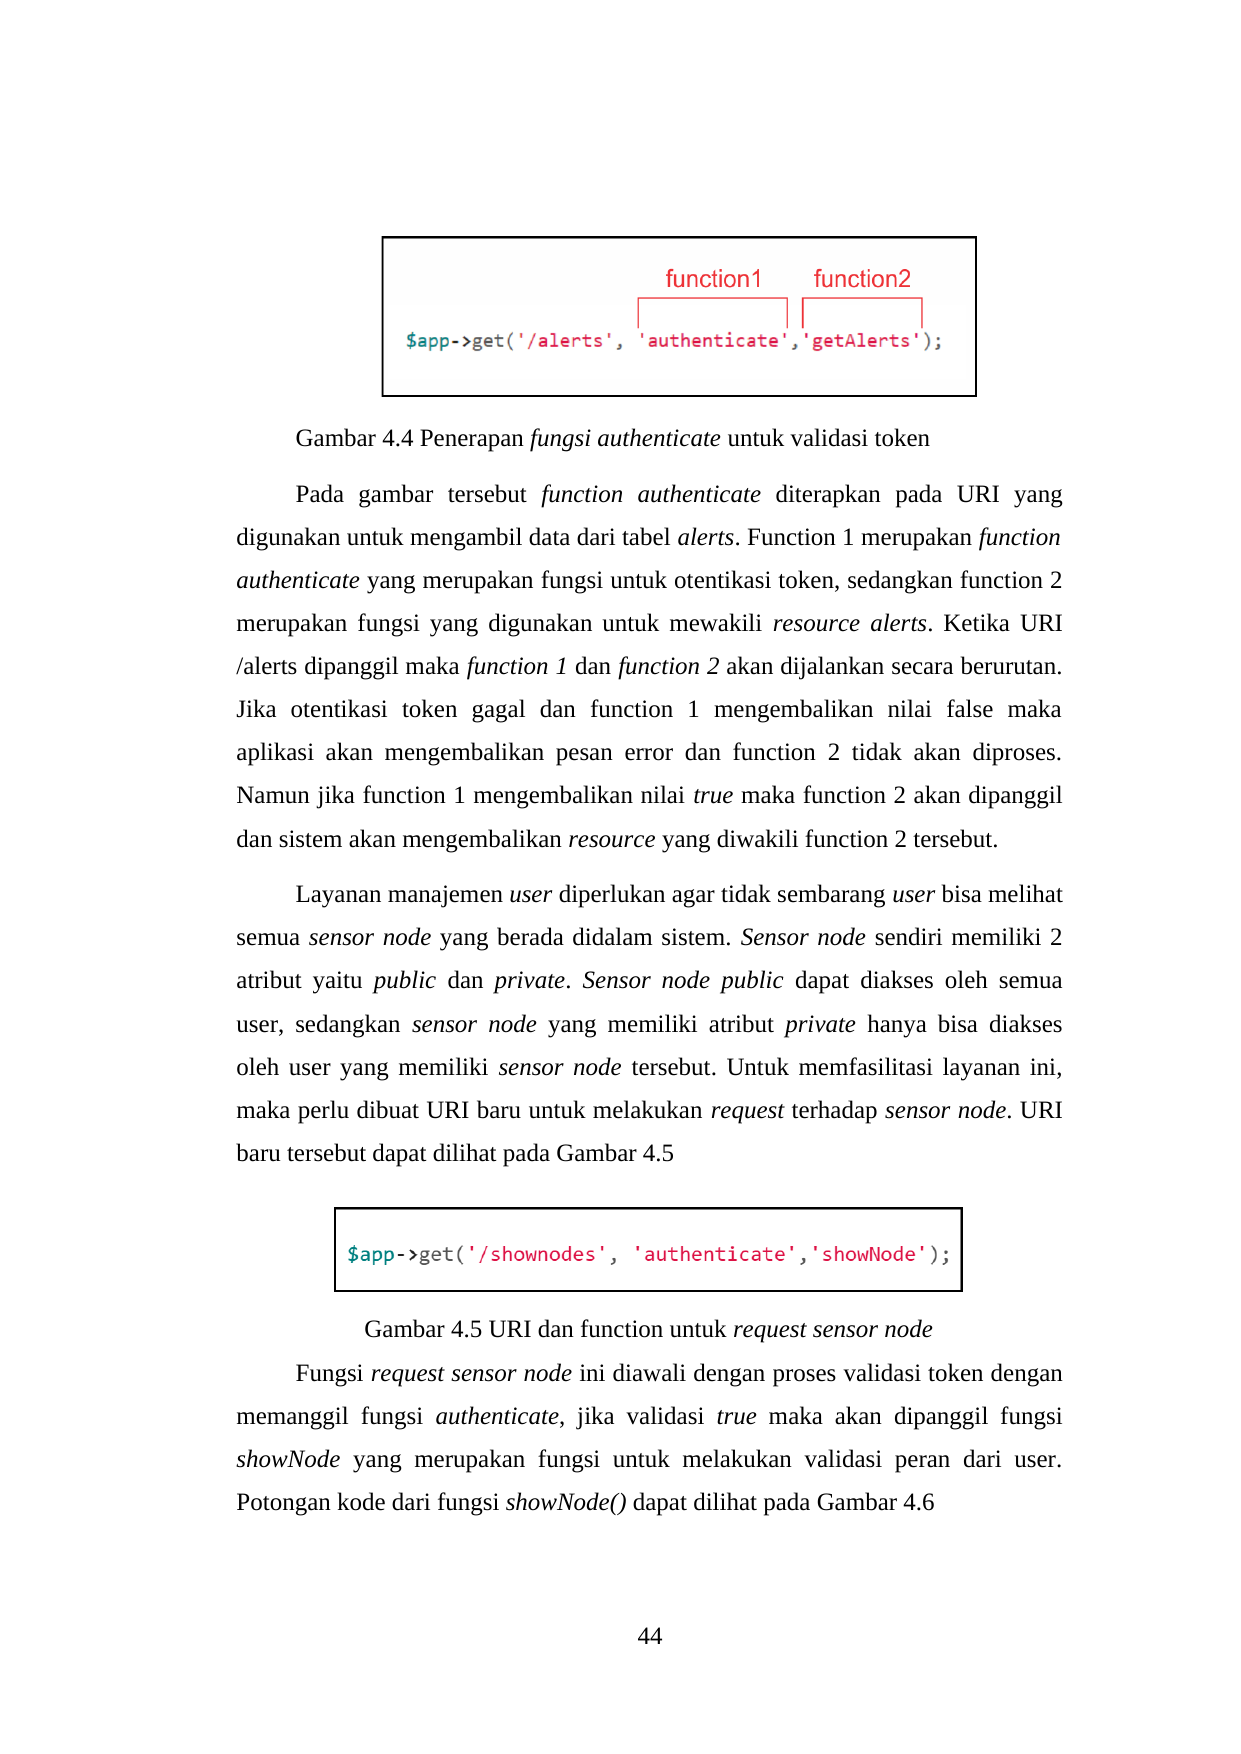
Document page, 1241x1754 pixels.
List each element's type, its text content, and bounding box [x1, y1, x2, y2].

text Pada gambar tersebut function authenticate diterapkan pada URI yang digunakan untuk mengambil data dari tabel alerts. Function 1 merupakan function authenticate yang merupakan fungsi untuk otentikasi token, sedangkan function 2 merupakan fungsi yang digunakan untuk mewakili resource alerts. Ketika URI /alerts dipanggil maka function 1 dan function 2 akan dijalankan secara berurutan. Jika otentikasi token gagal dan function 1 mengembalikan nilai false maka aplikasi akan mengembalikan pesan error dan function 2 tidak akan diproses. Namun jika function 1 mengembalikan nilai true maka function 2 akan dipanggil dan sistem akan mengembalikan resource yang diwakili function 2 tersebut. [236, 479, 1063, 852]
text Gambar 4.4 Penerapan fungsi authenticate untuk validasi token [236, 423, 1063, 452]
picture [381, 236, 977, 397]
text Gambar 4.5 URI dan function untuk request sensor node [236, 1314, 1063, 1343]
picture [331, 1193, 968, 1300]
text Layanan manajemen user diperlukan agar tidak sembarang user bisa melihat semua sensor node yang berada didalam sistem. Sensor node sendiri memiliki 2 atribut yaitu public dan private. Sensor node public dapat diakses oleh semua user, sedangkan sensor node yang memiliki atribut private hanya bisa diakses oleh user yang memiliki sensor node tersebut. Untuk memfasilitasi layanan ini, maka perlu dibuat URI baru untuk melakukan request terhadap sensor node. URI baru tersebut dapat dilihat pada Gambar 4.5 [236, 879, 1063, 1167]
text Fungsi request sensor node ini diawali dengan proses validasi token dengan memanggil fungsi authenticate, jika validasi true maka akan dipanggil fungsi showNode yang merupakan fungsi untuk melakukan validasi peran dari user. Potongan kode dari fungsi showNode() dapat dilihat pada Gambar 4.6 [236, 1358, 1063, 1516]
